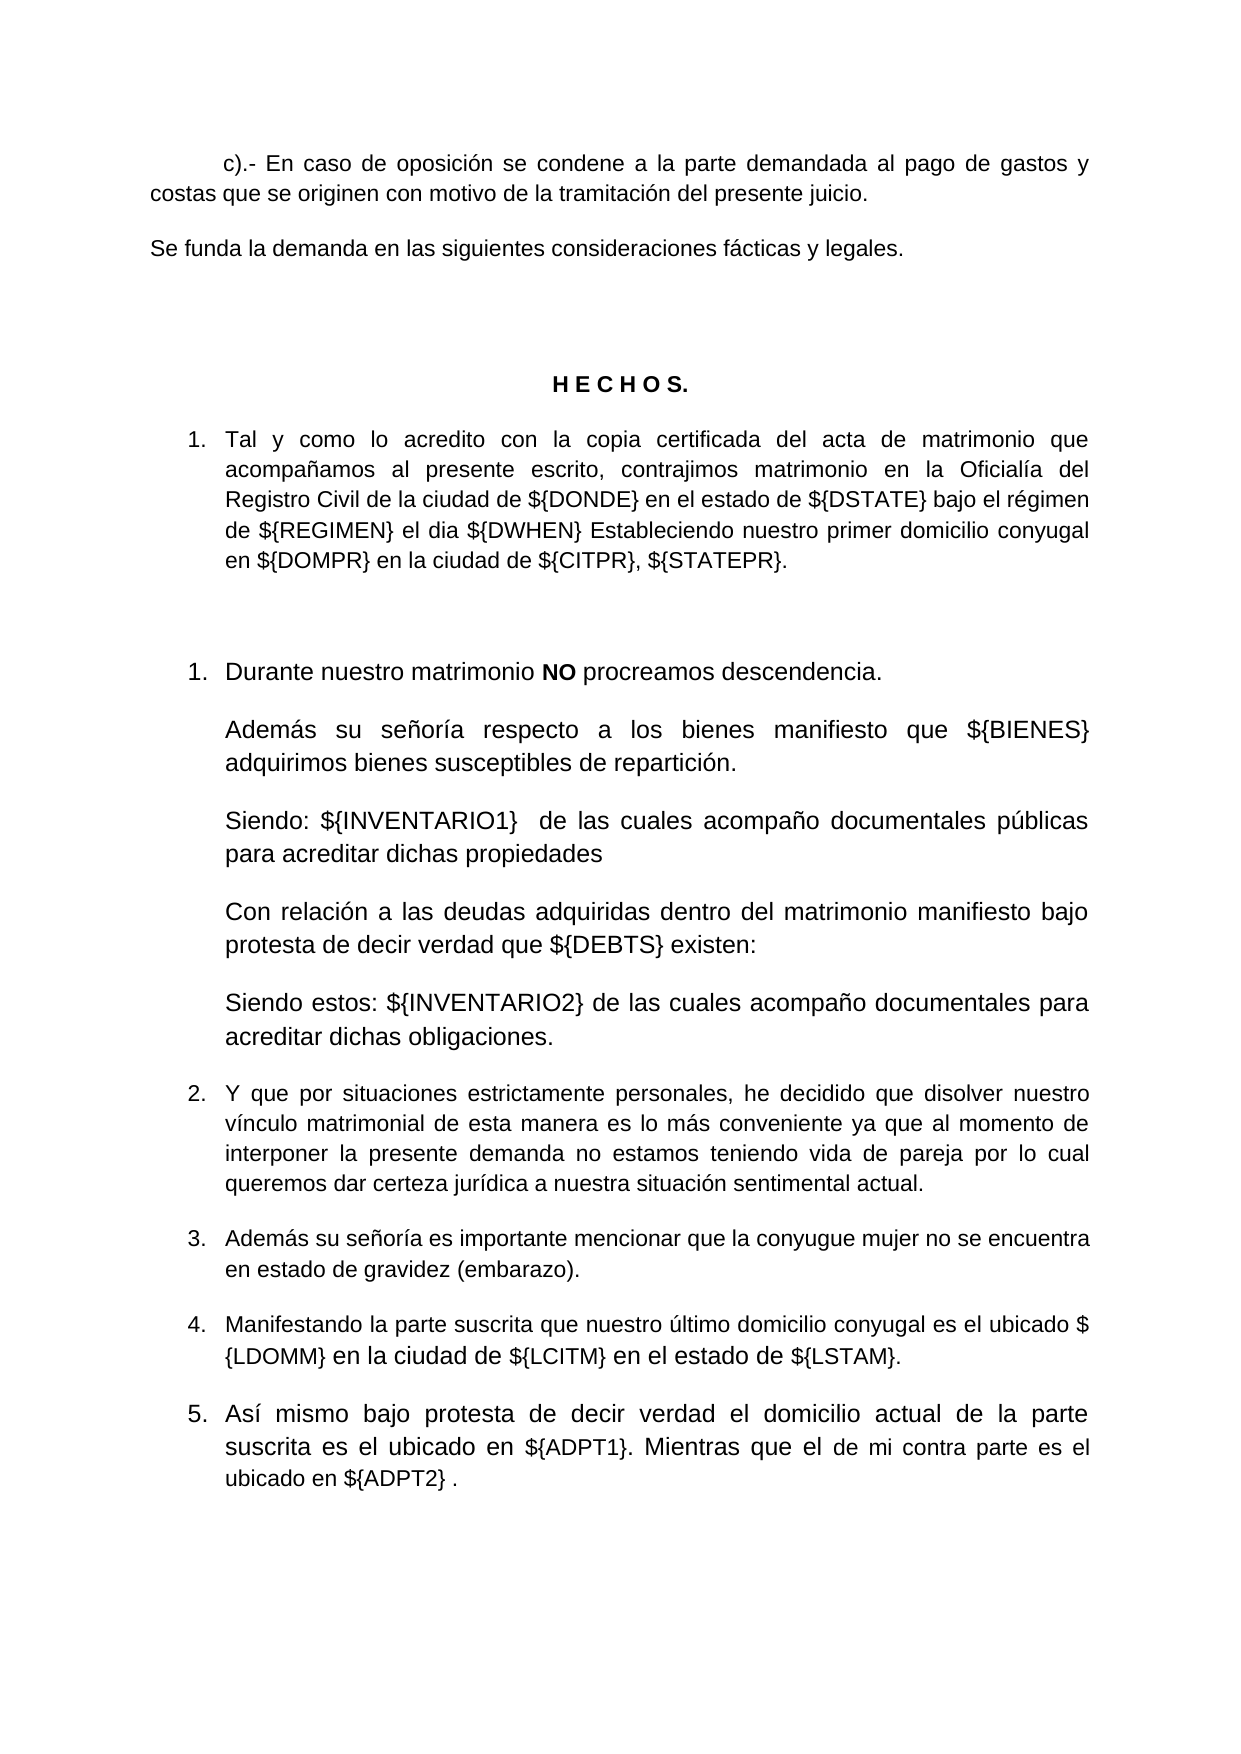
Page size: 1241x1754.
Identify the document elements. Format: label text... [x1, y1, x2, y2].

text Siendo: ${INVENTARIO1} de las cuales acompaño documentales públicas para acreditar dichas propiedades [225, 806, 1090, 868]
text Además su señoría respecto a los bienes manifiesto que ${BIENES} adquirimos bienes susceptibles de repartición. [225, 715, 1090, 777]
list Manifestando la parte suscrita que nuestro último domicilio conyugal es el ubicado ${LDOMM} en la ciudad de ${LCITM} en el estado de ${LSTAM}. [187, 1311, 1090, 1370]
list Además su señoría es importante mencionar que la conyugue mujer no se encuentra en estado de gravidez (embarazo). [187, 1225, 1090, 1282]
text Se funda la demanda en las siguientes consideraciones fácticas y legales. [150, 235, 1090, 262]
list Durante nuestro matrimonio NO procreamos descendencia. [187, 657, 1090, 686]
list Tal y como lo acredito con la copia certificada del acta de matrimonio que acompañamos al presente escrito, contrajimos matrimonio en la Oficialía del Registro Civil de la ciudad de ${DONDE} en el estado de ${DSTATE} bajo el régimen de ${REGIMEN} el dia ${DWHEN} Estableciendo nuestro primer domicilio conyugal en ${DOMPR} en la ciudad de ${CITPR}, ${STATEPR}. [187, 426, 1090, 573]
list Y que por situaciones estrictamente personales, he decidido que disolver nuestro vínculo matrimonial de esta manera es lo más conveniente ya que al momento de interponer la presente demanda no estamos teniendo vida de pareja por lo cual queremos dar certeza jurídica a nuestra situación sentimental actual. [187, 1079, 1090, 1196]
subtitle H E C H O S. [150, 371, 1090, 397]
list Así mismo bajo protesta de decir verdad el domicilio actual de la parte suscrita es el ubicado en ${ADPT1}. Mientras que el de mi contra parte es el ubicado en ${ADPT2} . [187, 1399, 1090, 1491]
text c).- En caso de oposición se condene a la parte demandada al pago de gastos y costas que se originen con motivo de la tramitación del presente juicio. [150, 150, 1090, 207]
text Con relación a las deudas adquiridas dentro del matrimonio manifiesto bajo protesta de decir verdad que ${DEBTS} existen: [225, 897, 1090, 959]
text Siendo estos: ${INVENTARIO2} de las cuales acompaño documentales para acreditar dichas obligaciones. [225, 988, 1090, 1050]
